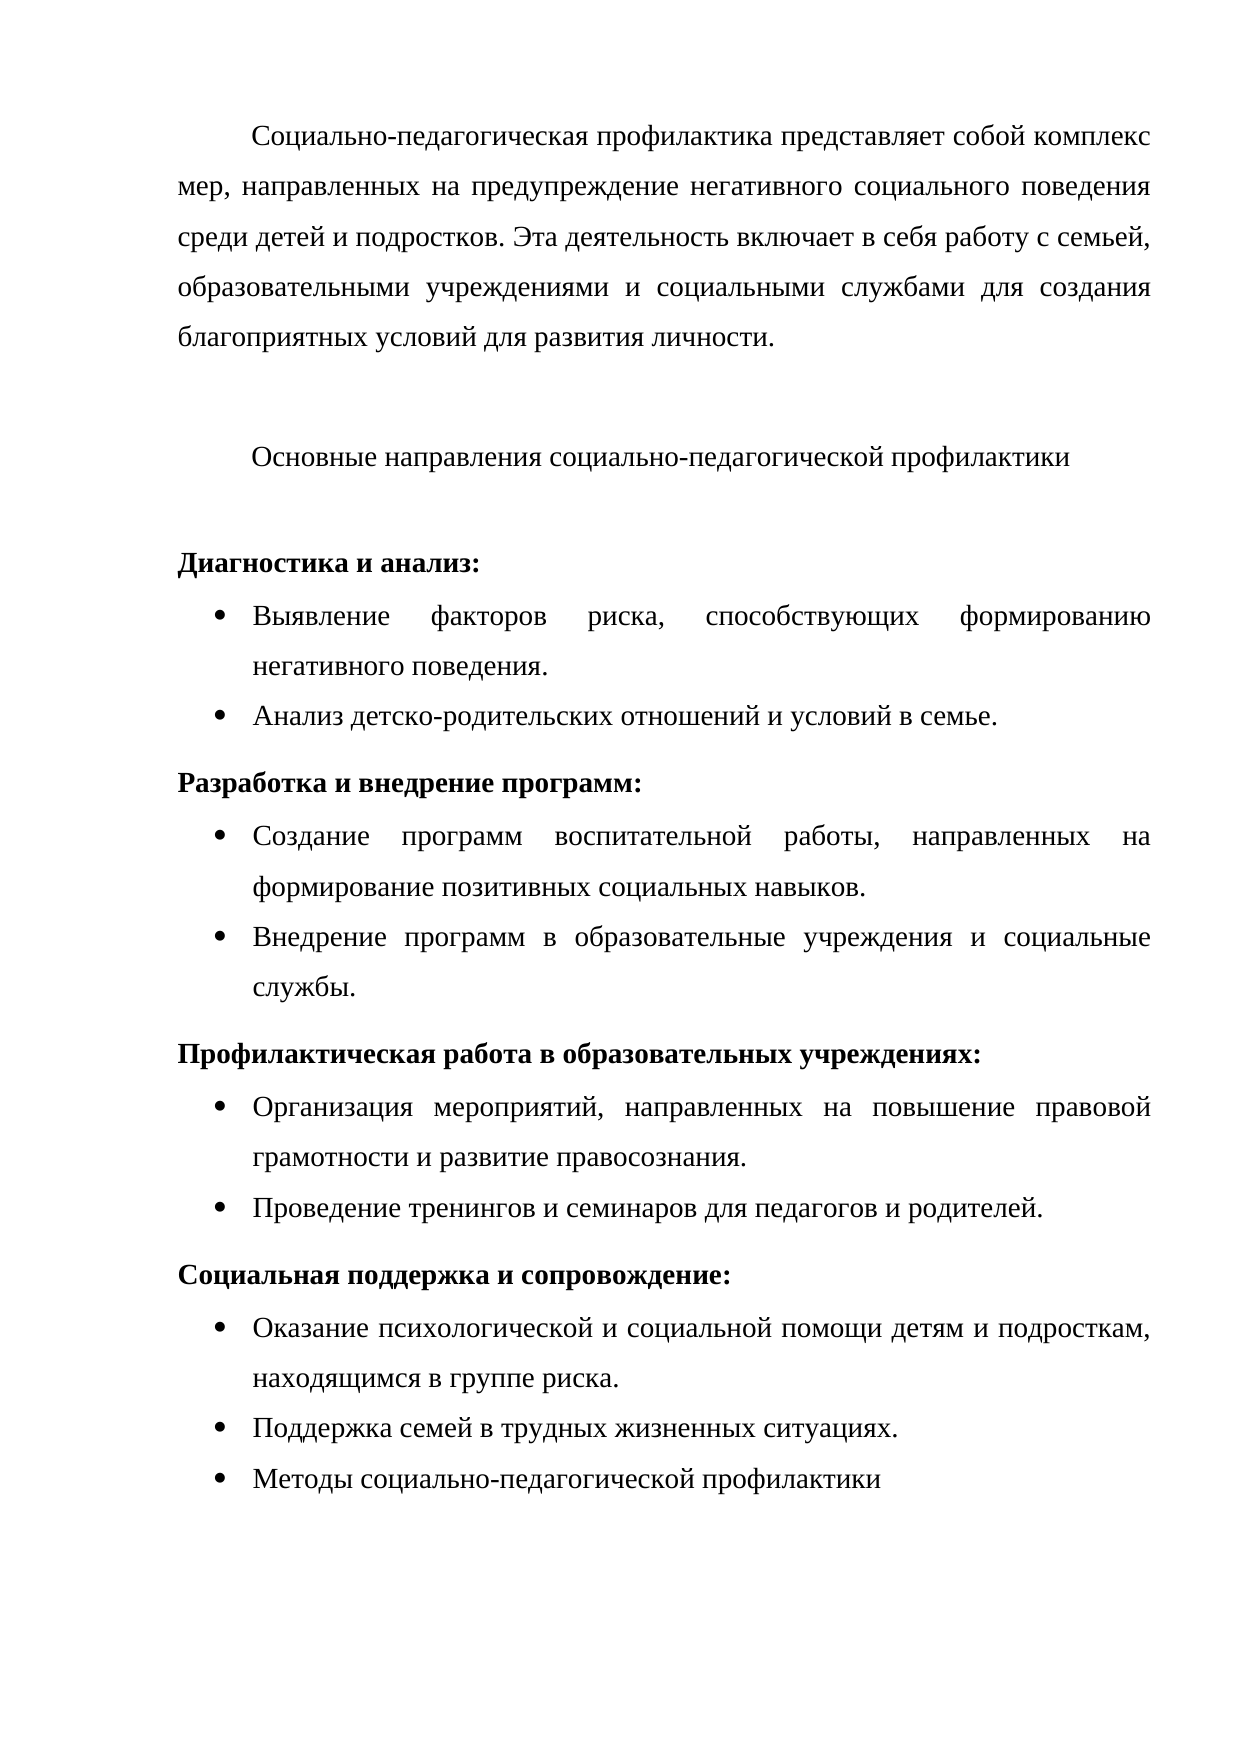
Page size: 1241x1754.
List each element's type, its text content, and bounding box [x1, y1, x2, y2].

list Выявление факторов риска, способствующих формированию негативного поведения. [215, 598, 1152, 682]
list Создание программ воспитательной работы, направленных на формирование позитивных социальных навыков. [215, 818, 1152, 902]
list Внедрение программ в образовательные учреждения и социальные службы. [215, 919, 1152, 1003]
list Методы социально-педагогической профилактики [215, 1461, 1152, 1494]
text Социальная поддержка и сопровождение: [177, 1257, 1152, 1291]
text Разработка и внедрение программ: [177, 765, 1152, 799]
list Анализ детско-родительских отношений и условий в семье. [215, 698, 1152, 732]
text Основные направления социально-педагогической профилактики [177, 439, 1152, 473]
text Профилактическая работа в образовательных учреждениях: [177, 1036, 1152, 1070]
list Оказание психологической и социальной помощи детям и подросткам, находящимся в группе риска. [215, 1310, 1152, 1394]
text Социально-педагогическая профилактика представляет собой комплекс мер, направленных на предупреждение негативного социального поведения среди детей и подростков. Эта деятельность включает в себя работу с семьей, образовательными учреждениями и социальными службами для создания благоприятных условий для развития личности. [177, 118, 1152, 353]
list Поддержка семей в трудных жизненных ситуациях. [215, 1411, 1152, 1444]
text Диагностика и анализ: [177, 545, 1152, 578]
list Организация мероприятий, направленных на повышение правовой грамотности и развитие правосознания. [215, 1089, 1152, 1173]
list Проведение тренингов и семинаров для педагогов и родителей. [215, 1190, 1152, 1223]
